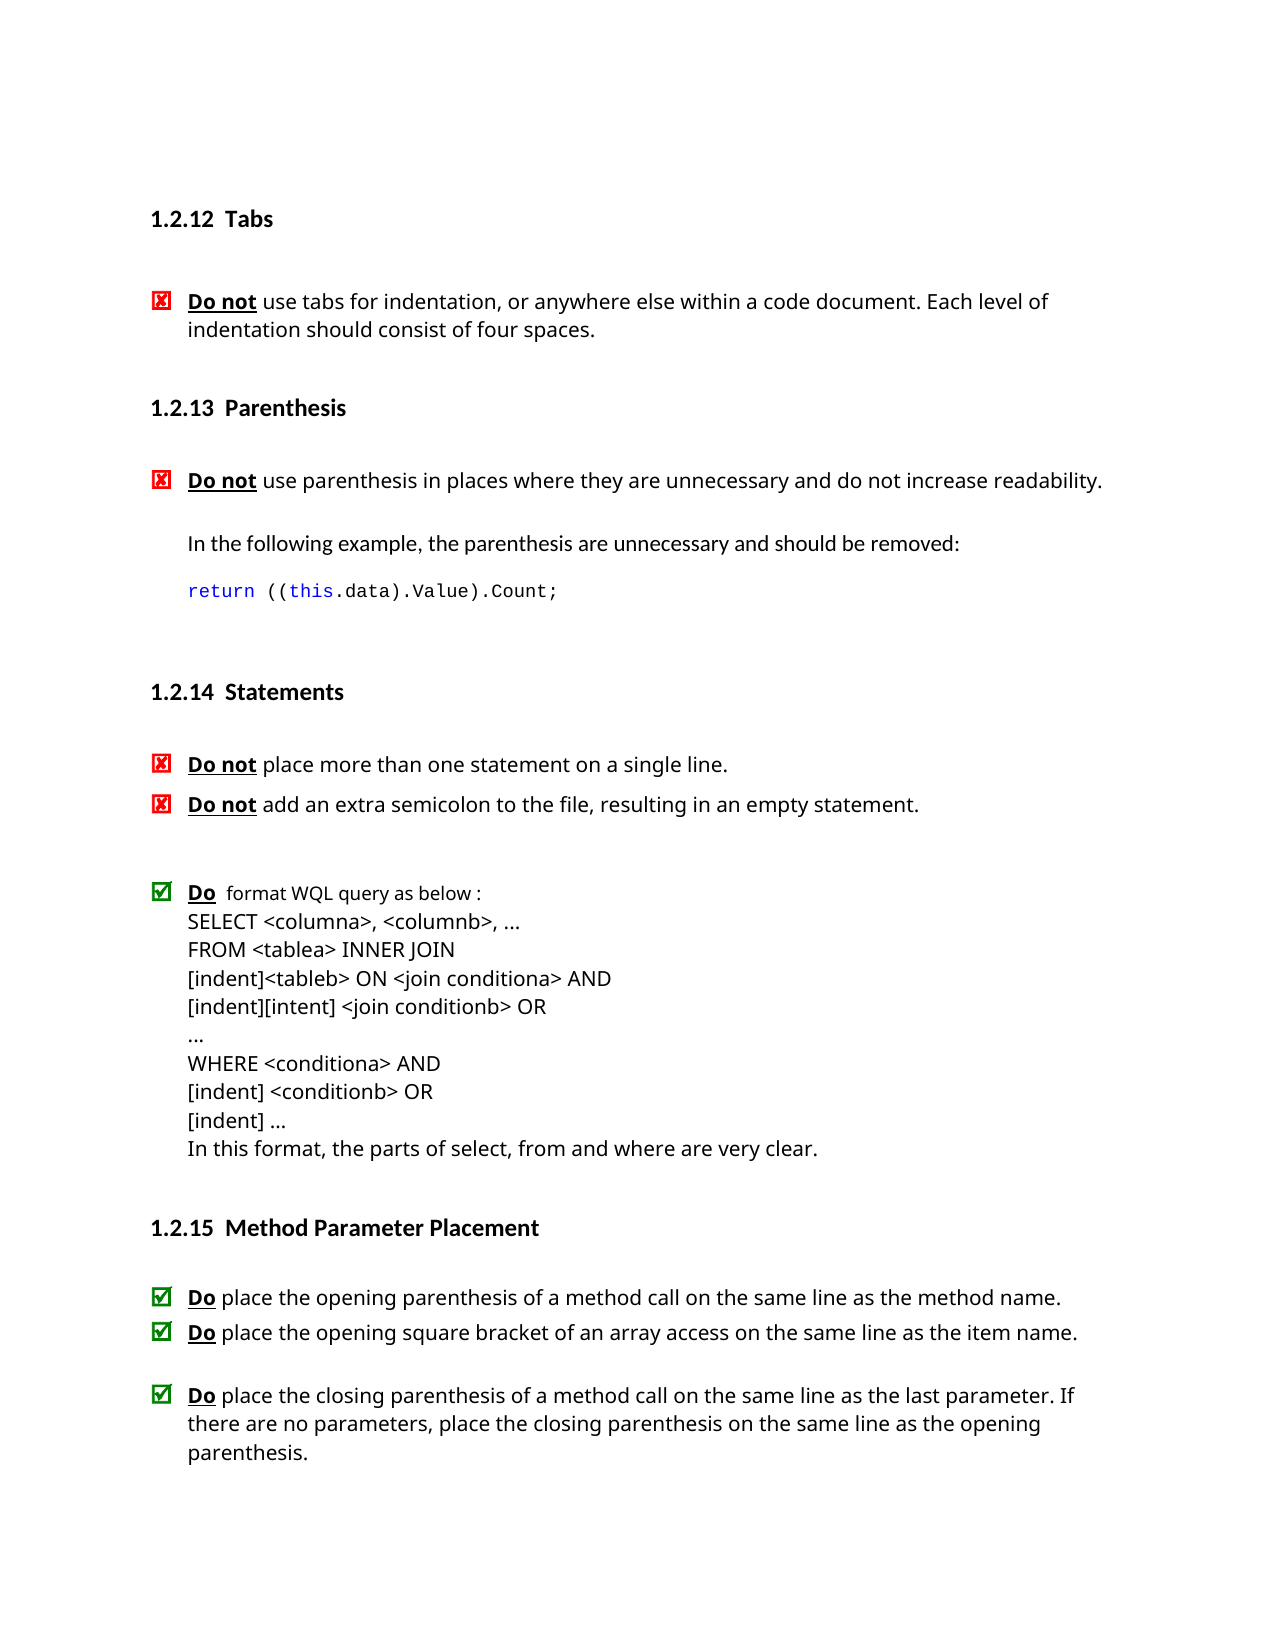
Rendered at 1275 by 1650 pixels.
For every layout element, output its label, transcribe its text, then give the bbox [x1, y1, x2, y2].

text In this format, the parts of select, from and where are very clear. [187, 1134, 1125, 1163]
text ... [187, 1021, 1125, 1049]
text Do not add an extra semicolon to the file, resulting in an empty statement. [150, 791, 1125, 819]
text In the following example, the parenthesis are unnecessary and should be removed: [150, 529, 1125, 557]
subtitle Method Parameter Placement [150, 1212, 1125, 1242]
subtitle Statements [150, 676, 1125, 707]
text SELECT <columna>, <columnb>, ... [187, 907, 1125, 935]
text return ((this.data).Value).Count; [150, 582, 1125, 603]
subtitle Tabs [150, 203, 1125, 233]
text [indent] … [187, 1106, 1125, 1134]
text Do format WQL query as below : [150, 878, 1125, 907]
text Do place the opening square bracket of an array access on the same line as the item name. [150, 1318, 1125, 1347]
text FROM <tablea> INNER JOIN [187, 935, 1125, 964]
text WHERE <conditiona> AND [187, 1049, 1125, 1077]
text Do not use tabs for indentation, or anywhere else within a code document. Each level of indentation should consist of four spaces. [150, 287, 1125, 344]
text [indent]<tableb> ON <join conditiona> AND [187, 964, 1125, 992]
text Do place the closing parenthesis of a method call on the same line as the last parameter. If there are no parameters, place the closing parenthesis on the same line as the opening parenthesis. [150, 1381, 1125, 1466]
text Do place the opening parenthesis of a method call on the same line as the method name. [150, 1283, 1125, 1312]
text [indent][intent] <join conditionb> OR [187, 992, 1125, 1021]
text [indent] <conditionb> OR [187, 1077, 1125, 1106]
text Do not place more than one statement on a single line. [150, 750, 1125, 778]
text Do not use parenthesis in places where they are unnecessary and do not increase readability. [150, 466, 1125, 494]
subtitle Parenthesis [150, 393, 1125, 423]
